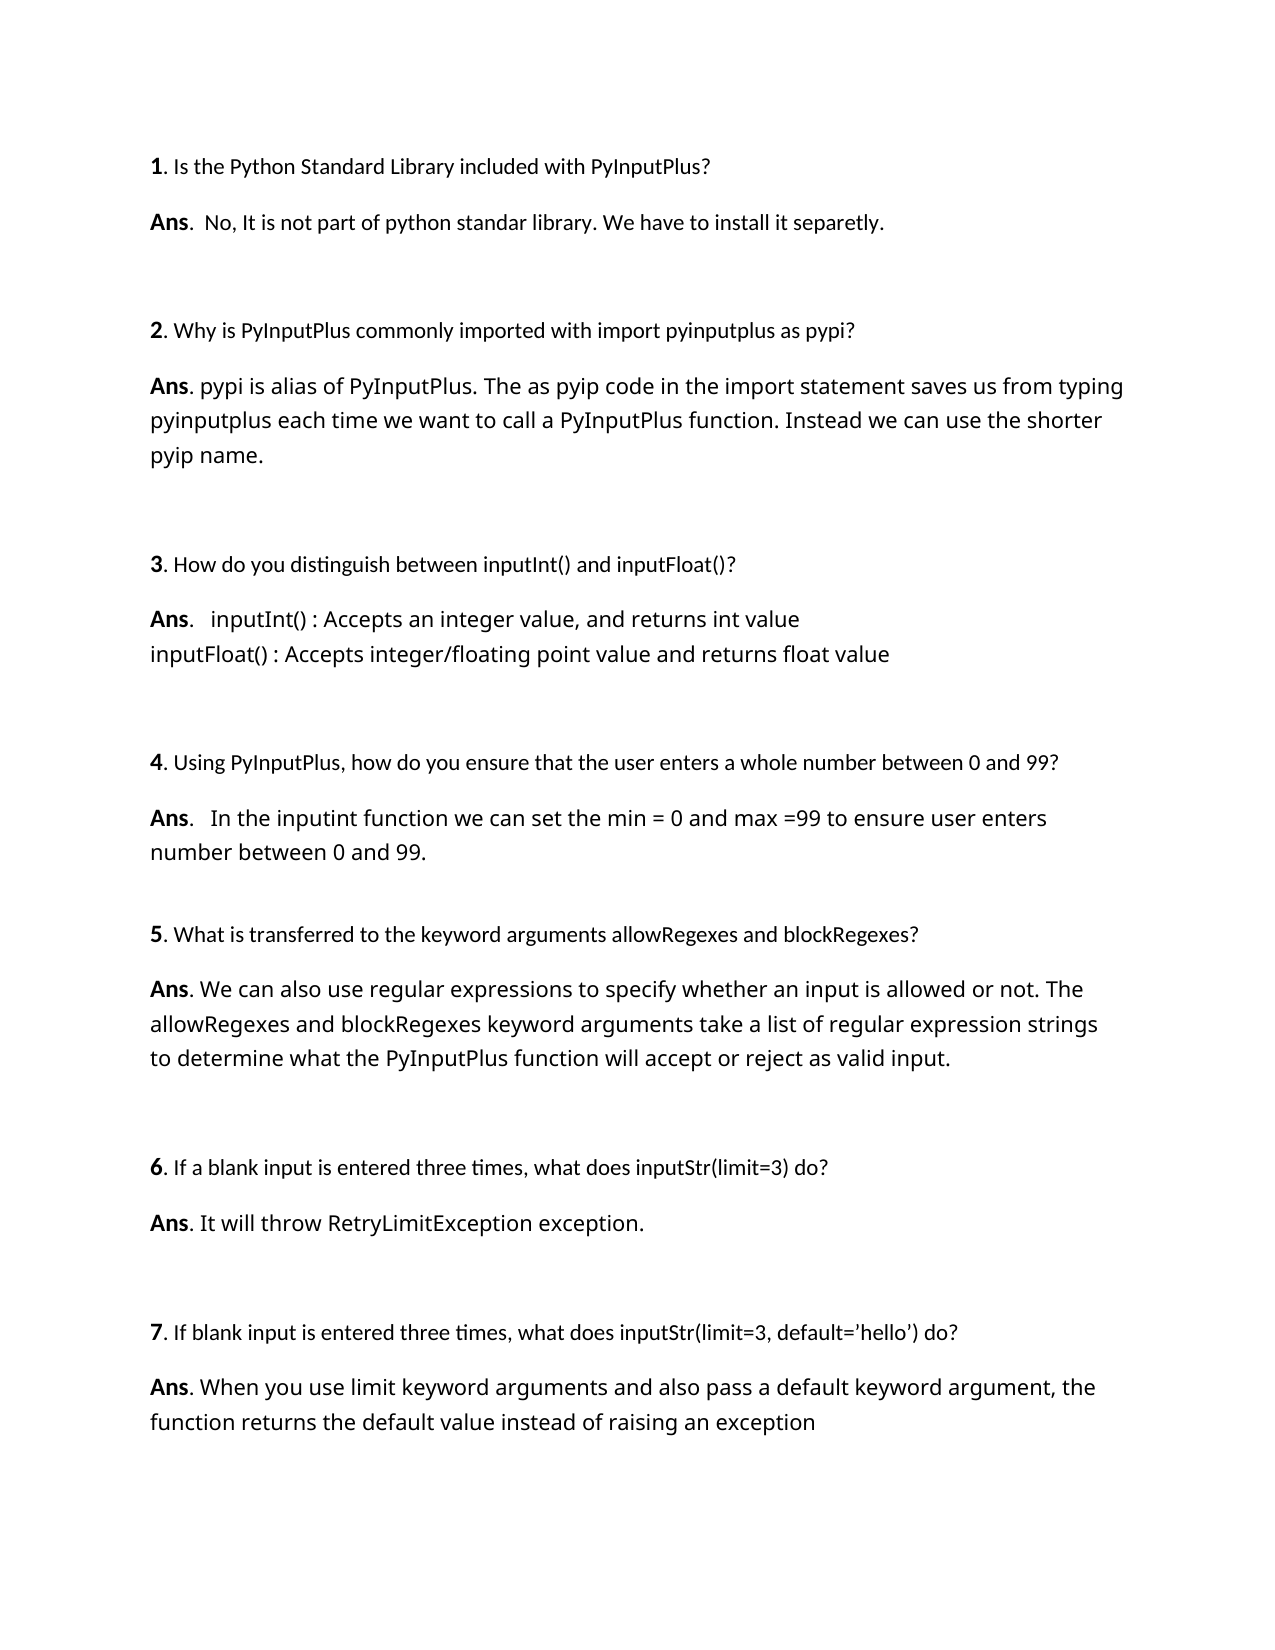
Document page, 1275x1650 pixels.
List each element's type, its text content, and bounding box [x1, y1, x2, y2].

text 7. If blank input is entered three times, what does inputStr(limit=3, default=’hello’) do? [150, 1316, 1125, 1346]
text 2. Why is PyInputPlus commonly imported with import pyinputplus as pypi? [150, 315, 1125, 345]
text Ans. pypi is alias of PyInputPlus. The as pyip code in the import statement saves us from typing pyinputplus each time we want to call a PyInputPlus function. Instead we can use the shorter pyip name. [150, 371, 1125, 469]
text Ans. inputInt() : Accepts an integer value, and returns int value inputFloat() : Accepts integer/floating point value and returns float value [150, 603, 1125, 668]
text 1. Is the Python Standard Library included with PyInputPlus? [150, 150, 1125, 181]
text Ans. No, It is not part of python standar library. We have to install it separetly. [150, 206, 1125, 236]
text Ans. We can also use regular expressions to specify whether an input is allowed or not. The allowRegexes and blockRegexes keyword arguments take a list of regular expression strings to determine what the PyInputPlus function will accept or reject as valid input. [150, 974, 1125, 1073]
text 5. What is transferred to the keyword arguments allowRegexes and blockRegexes? [150, 918, 1125, 948]
text Ans. It will throw RetryLimitException exception. [150, 1207, 1125, 1237]
text 4. Using PyInputPlus, how do you ensure that the user enters a whole number between 0 and 99? [150, 747, 1125, 777]
text 6. If a blank input is entered three times, what does inputStr(limit=3) do? [150, 1151, 1125, 1181]
text Ans. When you use limit keyword arguments and also pass a default keyword argument, the function returns the default value instead of raising an exception [150, 1372, 1125, 1436]
text 3. How do you distinguish between inputInt() and inputFloat()? [150, 548, 1125, 578]
text Ans. In the inputint function we can set the min = 0 and max =99 to ensure user enters number between 0 and 99. [150, 802, 1125, 867]
